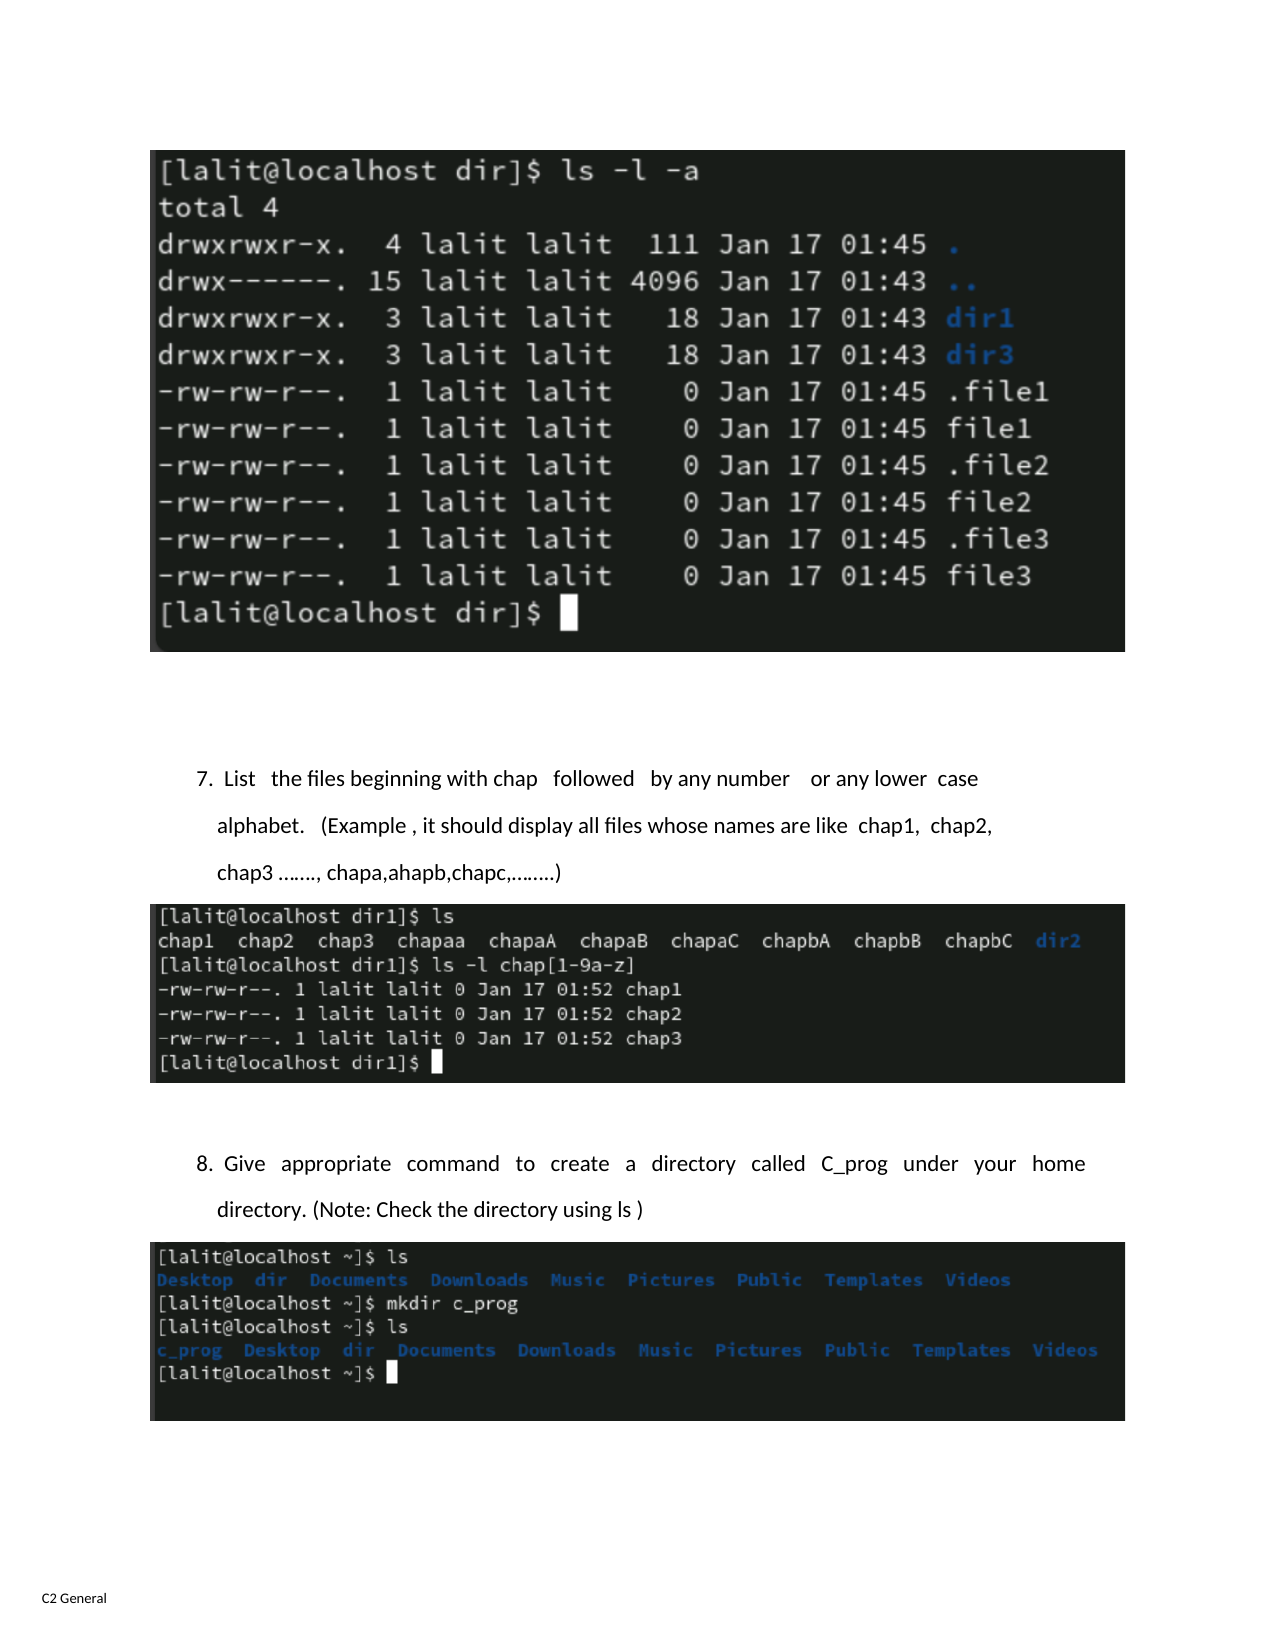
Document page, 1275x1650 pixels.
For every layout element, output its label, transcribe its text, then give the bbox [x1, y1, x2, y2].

picture [150, 904, 1125, 1083]
picture [150, 150, 1125, 652]
text 8. Give appropriate command to create a directory called C_prog under your home [150, 1149, 1125, 1177]
text 7. List the files beginning with chap followed by any number or any lower case [150, 764, 1125, 792]
text alphabet. (Example , it should display all files whose names are like chap1, chap2, [150, 811, 1125, 839]
text chap3 ……., chapa,ahapb,chapc,……..) [150, 858, 1125, 886]
text directory. (Note: Check the directory using ls ) [150, 1196, 1125, 1223]
picture [150, 1242, 1125, 1421]
